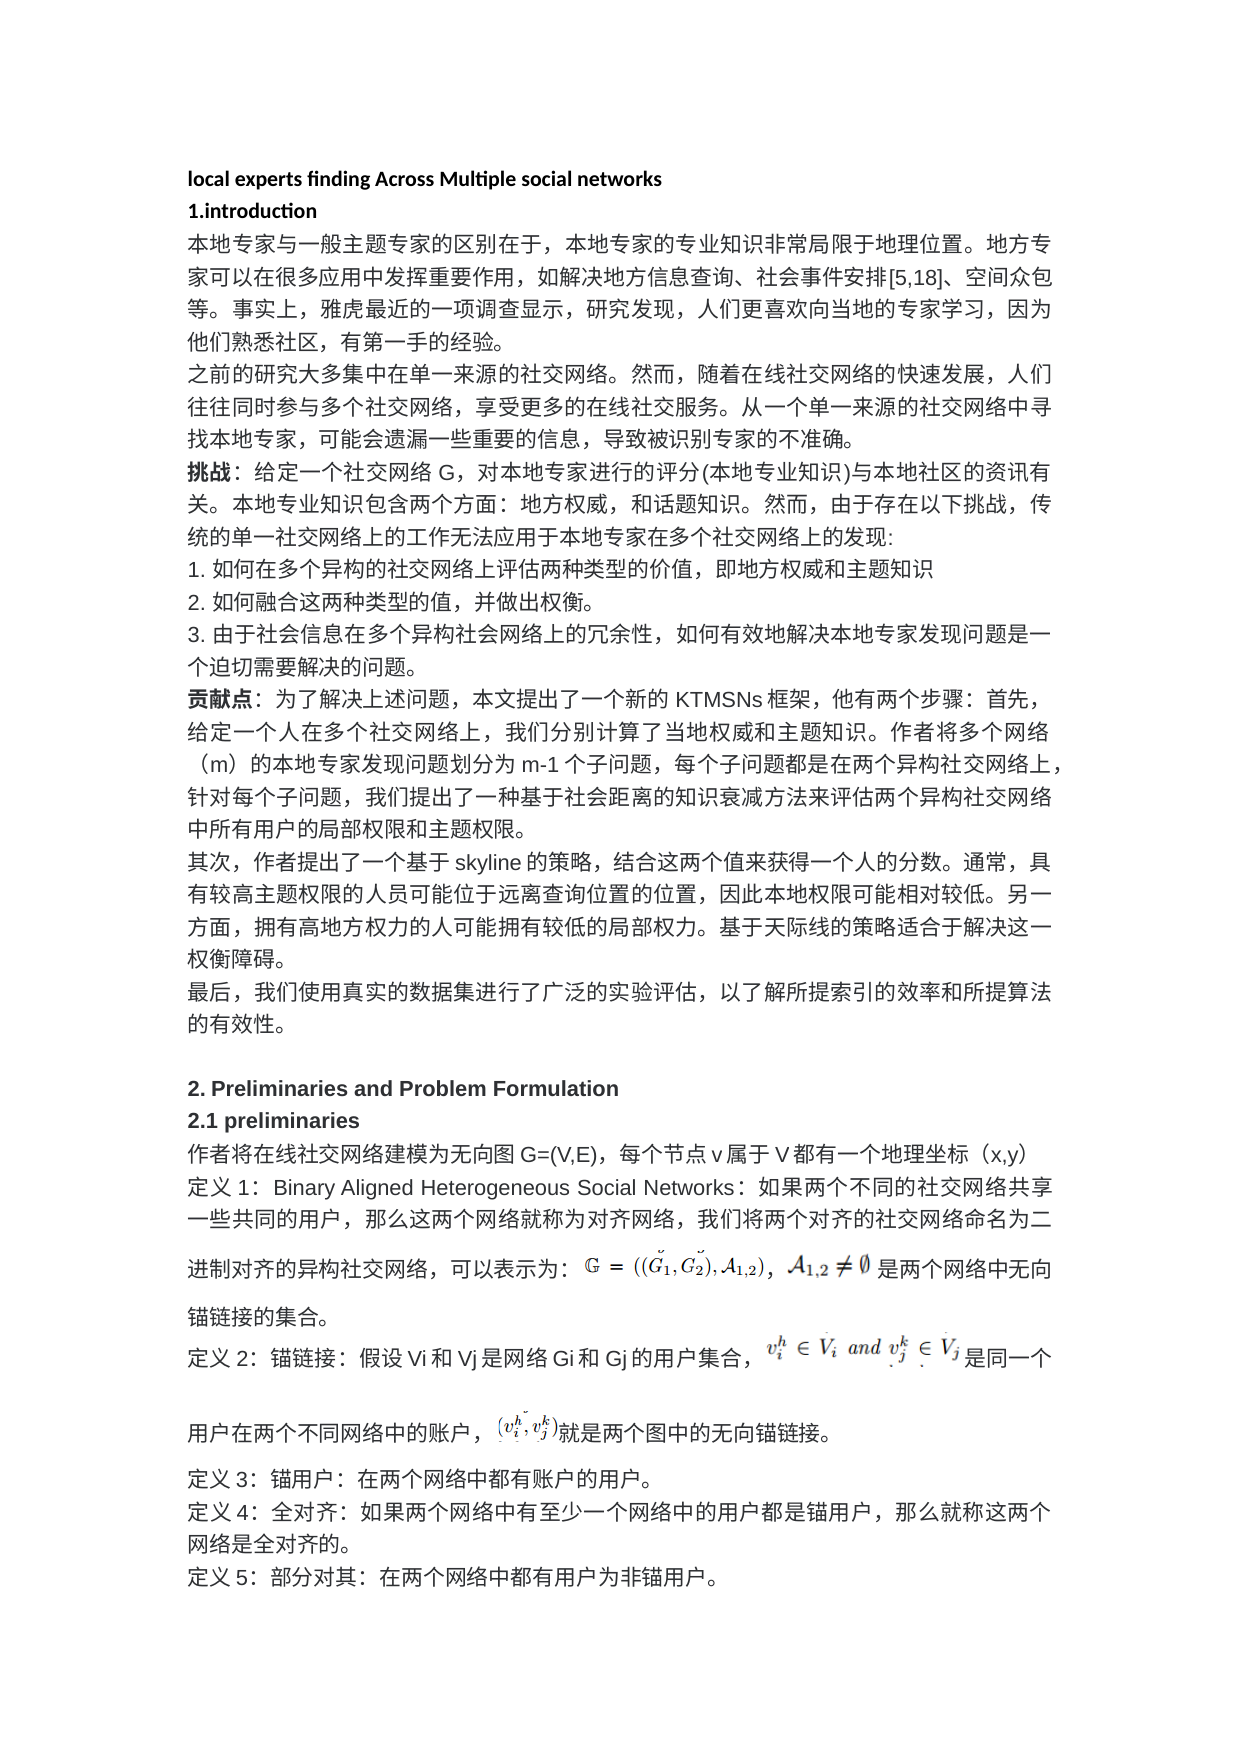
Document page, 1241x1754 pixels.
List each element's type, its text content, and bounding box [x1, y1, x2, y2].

text 定义4：全对齐：如果两个网络中有至少一个网络中的用户都是锚用户，那么就称这两个网络是全对齐的。 [187, 1494, 1053, 1559]
text 2.1 preliminaries [187, 1104, 1053, 1137]
text 贡献点：为了解决上述问题，本文提出了一个新的KTMSNs框架，他有两个步骤：首先，给定一个人在多个社交网络上，我们分别计算了当地权威和主题知识。作者将多个网络（m）的本地专家发现问题划分为m-1个子问题，每个子问题都是在两个异构社交网络上，针对每个子问题，我们提出了一种基于社会距离的知识衰减方法来评估两个异构社交网络中所有用户的局部权限和主题权限。 [187, 682, 1053, 844]
text 定义2：锚链接：假设Vi和Vj是网络Gi和Gj的用户集合，是同一个用户在两个不同网络中的账户， 就是两个图中的无向锚链接。 [187, 1332, 1053, 1462]
text 2. Preliminaries and Problem Formulation [187, 1072, 1053, 1104]
text 定义3：锚用户：在两个网络中都有账户的用户。 [187, 1462, 1053, 1494]
text 定义5：部分对其：在两个网络中都有用户为非锚用户。 [187, 1559, 1053, 1592]
text 挑战：给定一个社交网络G，对本地专家进行的评分(本地专业知识)与本地社区的资讯有关。本地专业知识包含两个方面：地方权威，和话题知识。然而，由于存在以下挑战，传统的单一社交网络上的工作无法应用于本地专家在多个社交网络上的发现: [187, 454, 1053, 552]
text 本地专家与一般主题专家的区别在于，本地专家的专业知识非常局限于地理位置。地方专家可以在很多应用中发挥重要作用，如解决地方信息查询、社会事件安排[5,18]、空间众包等。事实上，雅虎最近的一项调查显示，研究发现，人们更喜欢向当地的专家学习，因为他们熟悉社区，有第一手的经验。 [187, 227, 1053, 357]
text 2. 如何融合这两种类型的值，并做出权衡。 [187, 584, 1053, 617]
text local experts finding Across Multiple social networks [187, 162, 1053, 194]
picture [764, 1332, 965, 1367]
text 其次，作者提出了一个基于skyline的策略，结合这两个值来获得一个人的分数。通常，具有较高主题权限的人员可能位于远离查询位置的位置，因此本地权限可能相对较低。另一方面，拥有高地方权力的人可能拥有较低的局部权力。基于天际线的策略适合于解决这一权衡障碍。 [187, 844, 1053, 974]
text 3. 由于社会信息在多个异构社会网络上的冗余性，如何有效地解决本地专家发现问题是一个迫切需要解决的问题。 [187, 617, 1053, 682]
text 作者将在线社交网络建模为无向图G=(V,E)，每个节点v属于V都有一个地理坐标（x,y） [187, 1137, 1053, 1169]
text 最后，我们使用真实的数据集进行了广泛的实验评估，以了解所提索引的效率和所提算法的有效性。 [187, 974, 1053, 1039]
picture [581, 1250, 766, 1278]
text 定义1：Binary Aligned Heterogeneous Social Networks：如果两个不同的社交网络共享一些共同的用户，那么这两个网络就称为对齐网络，我们将两个对齐的社交网络命名为二进制对齐的异构社交网络，可以表示为：，是两个网络中无向锚链接的集合。 [187, 1169, 1053, 1332]
picture [498, 1411, 559, 1442]
text 之前的研究大多集中在单一来源的社交网络。然而，随着在线社交网络的快速发展，人们往往同时参与多个社交网络，享受更多的在线社交服务。从一个单一来源的社交网络中寻找本地专家，可能会遗漏一些重要的信息，导致被识别专家的不准确。 [187, 357, 1053, 454]
text 1.introduction [187, 194, 1053, 227]
picture [787, 1253, 878, 1278]
text 1. 如何在多个异构的社交网络上评估两种类型的价值，即地方权威和主题知识 [187, 552, 1053, 584]
